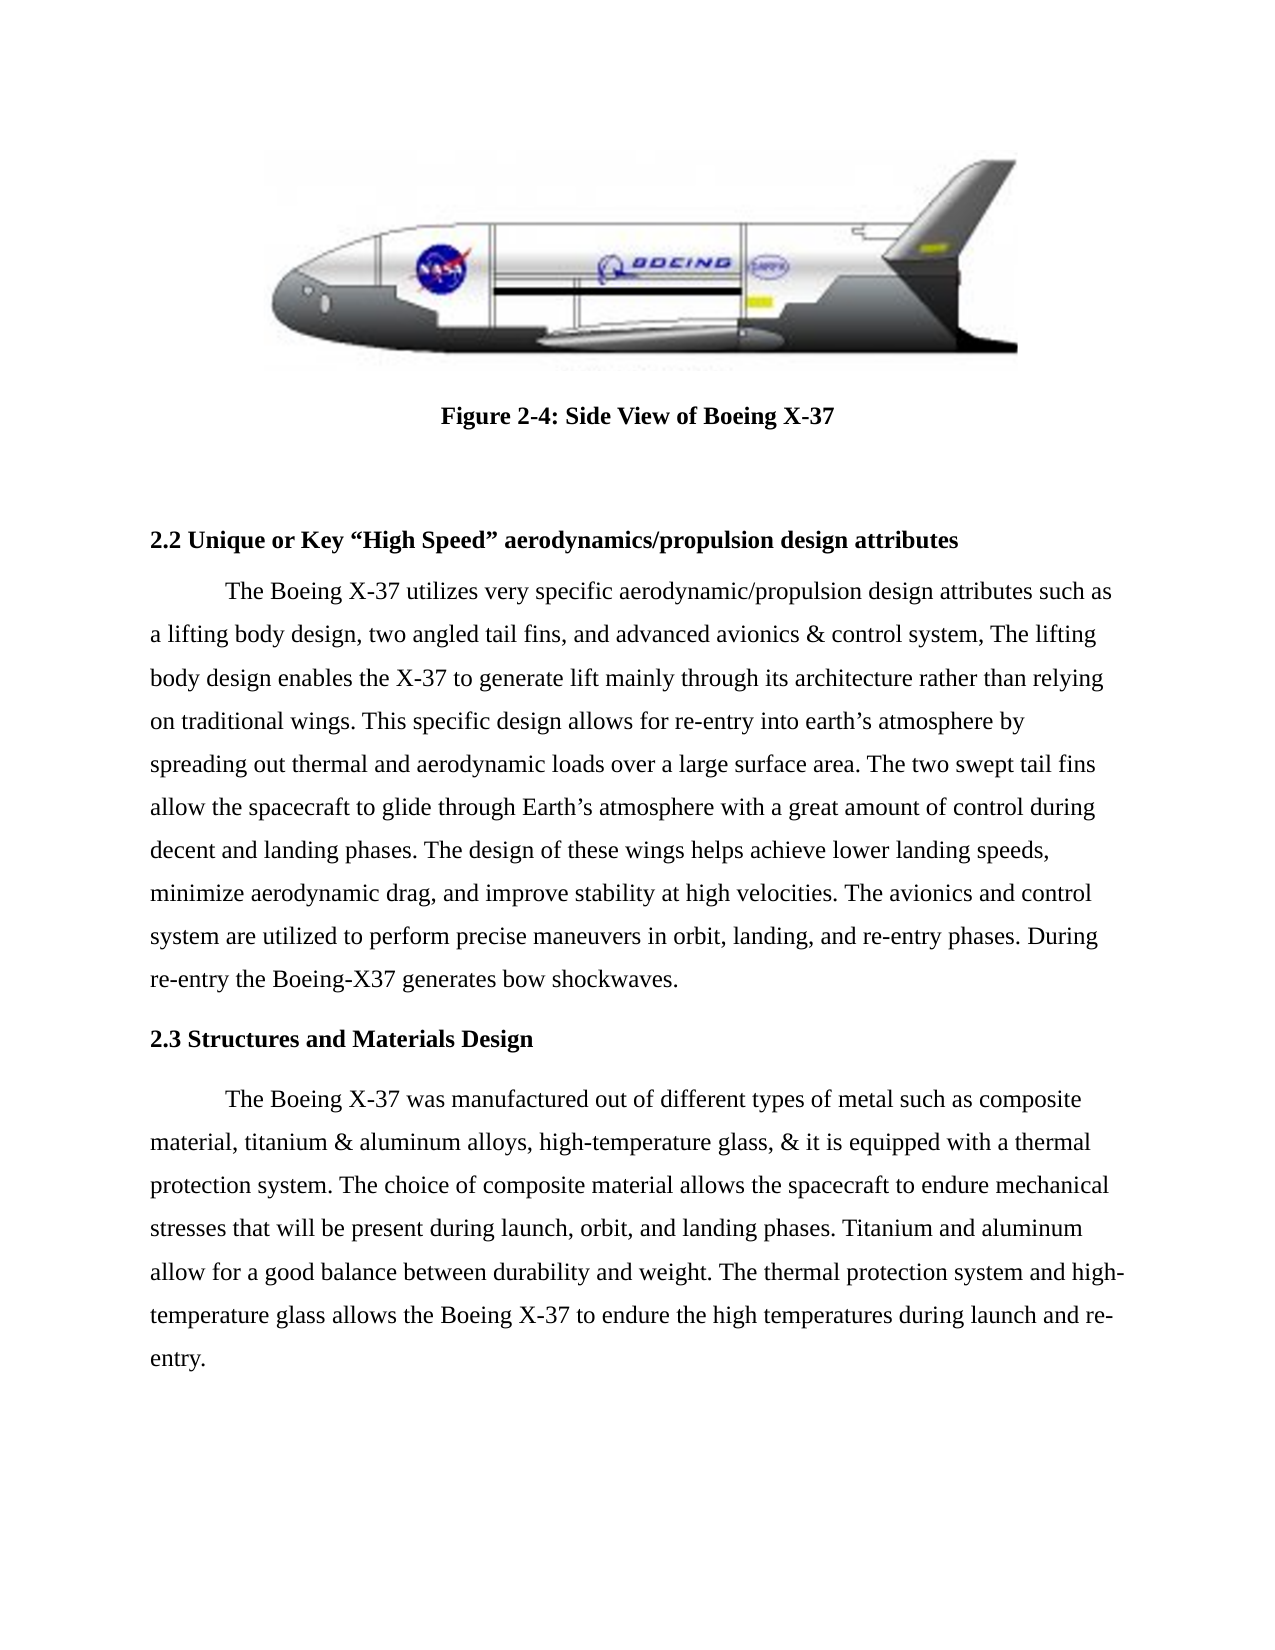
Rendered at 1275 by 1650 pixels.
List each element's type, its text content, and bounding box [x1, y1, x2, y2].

text 2.3 Structures and Materials Design [150, 1024, 1125, 1053]
text The Boeing X-37 utilizes very specific aerodynamic/propulsion design attributes such as a lifting body design, two angled tail fins, and advanced avionics & control system, The lifting body design enables the X-37 to generate lift mainly through its architecture rather than relying on traditional wings. This specific design allows for re-entry into earth’s atmosphere by spreading out thermal and aerodynamic loads over a large surface area. The two swept tail fins allow the spacecraft to glide through Earth’s atmosphere with a great amount of control during decent and landing phases. The design of these wings helps achieve lower landing speeds, minimize aerodynamic drag, and improve stability at high velocities. The avionics and control system are utilized to perform precise maneuvers in orbit, landing, and re-entry phases. During re-entry the Boeing-X37 generates bow shockwaves. [150, 576, 1125, 993]
picture [263, 150, 1018, 371]
subtitle 2.2 Unique or Key “High Speed” aerodynamics/propulsion design attributes [150, 525, 1125, 554]
text The Boeing X-37 was manufactured out of different types of metal such as composite material, titanium & aluminum alloys, high-temperature glass, & it is equipped with a thermal protection system. The choice of composite material allows the spacecraft to endure mechanical stresses that will be present during launch, orbit, and landing phases. Titanium and aluminum allow for a good balance between durability and weight. The thermal protection system and high-temperature glass allows the Boeing X-37 to endure the high temperatures during launch and re-entry. [150, 1084, 1125, 1372]
